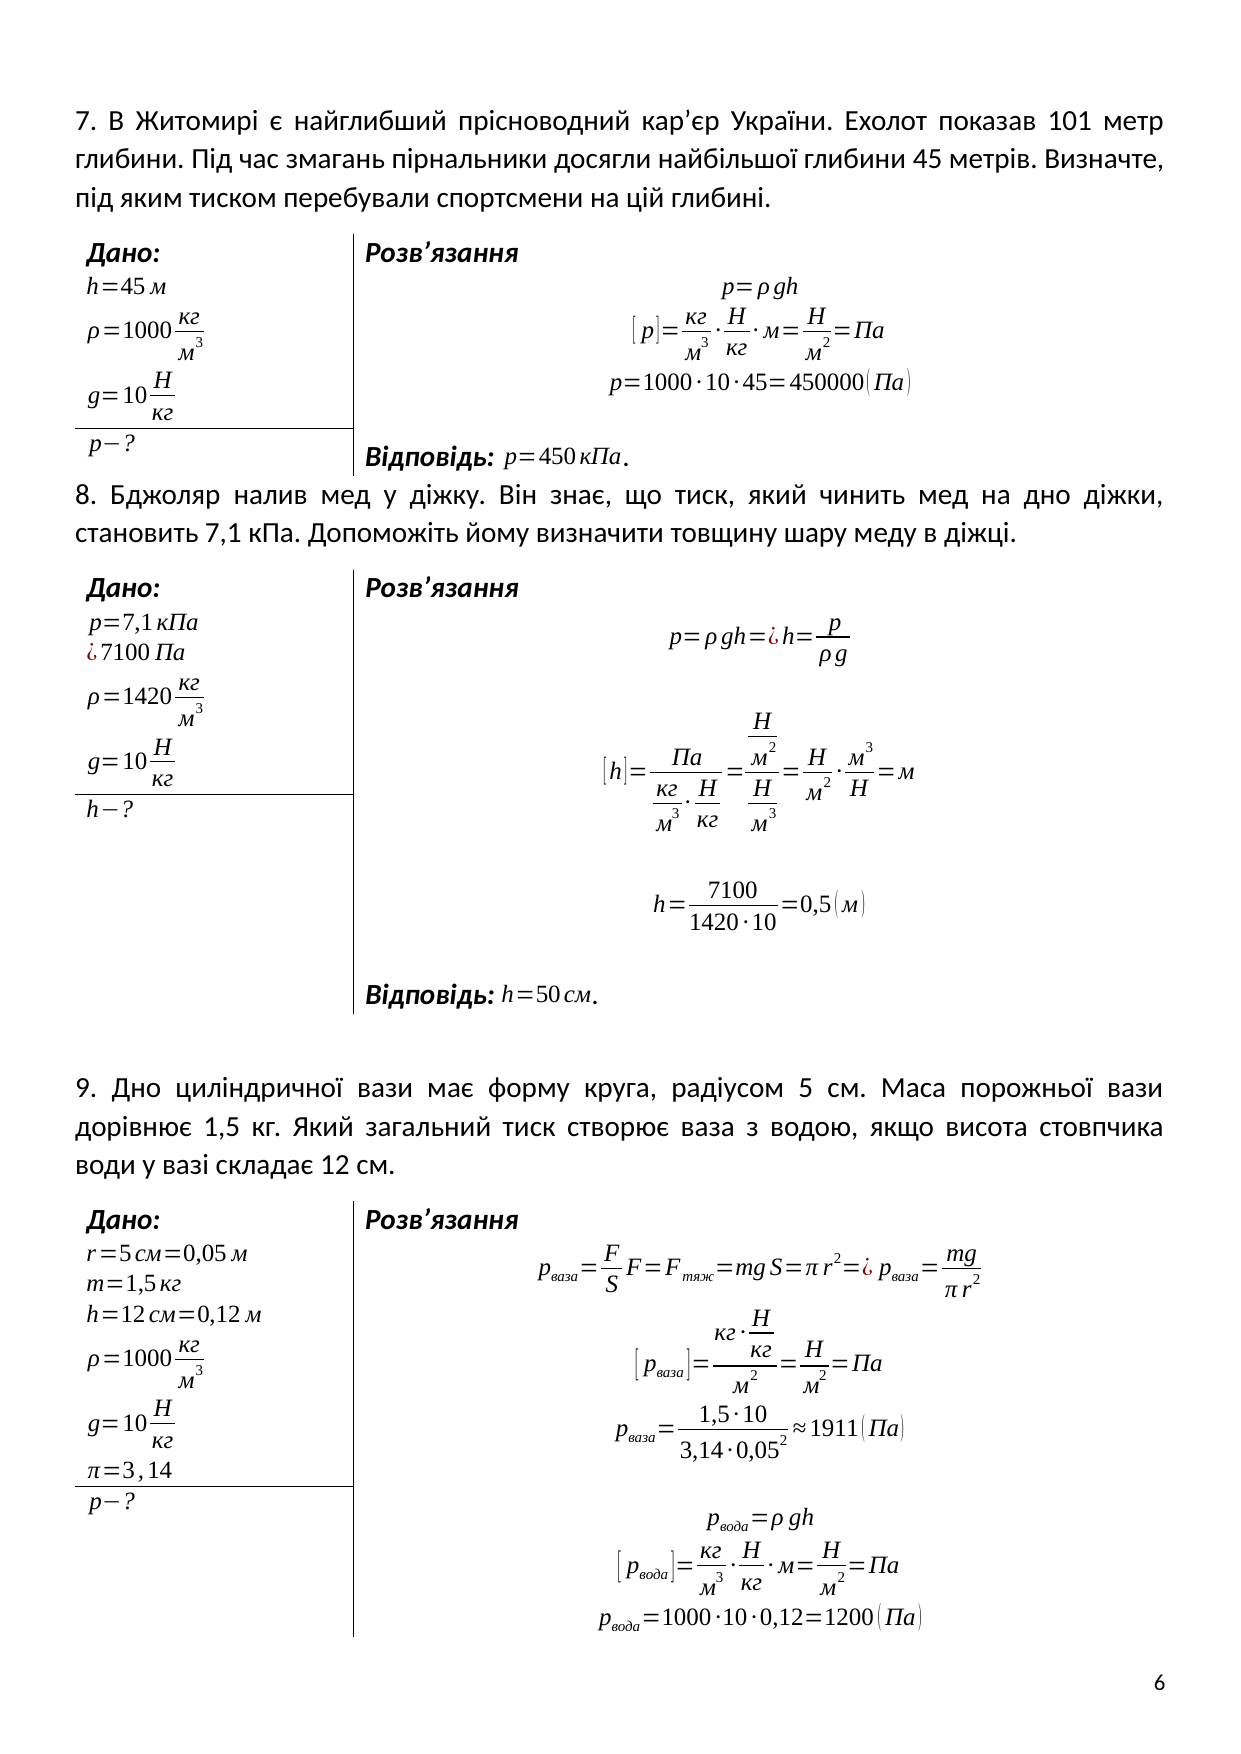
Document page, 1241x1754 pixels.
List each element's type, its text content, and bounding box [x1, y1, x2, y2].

table_header Дано: [75, 1201, 353, 1486]
table_cell [75, 1487, 353, 1637]
table_cell [75, 795, 353, 1014]
text 8. Бджоляр налив мед у діжку. Він знає, що тиск, який чинить мед на дно діжки, становить 7,1 кПа. Допоможіть йому визначити товщину шару меду в діжці. [75, 476, 1165, 550]
table_header Розв’язання Відповідь: . [354, 570, 1164, 1014]
table_cell [75, 429, 353, 476]
table_header Розв’язання Відповідь: . [354, 1201, 1164, 1637]
text 7. В Житомирі є найглибший прісноводний кар’єр України. Ехолот показав 101 метр глибини. Під час змагань пірнальники досягли найбільшої глибини 45 метрів. Визначте, під яким тиском перебували спортсмени на цій глибині. [75, 102, 1165, 214]
table_header Розв’язання Відповідь: . [354, 234, 1164, 476]
text 9. Дно циліндричної вази має форму круга, радіусом 5 см. Маса порожньої вази дорівнює 1,5 кг. Який загальний тиск створює ваза з водою, якщо висота стовпчика води у вазі складає 12 см. [75, 1069, 1165, 1182]
table_header Дано: [75, 234, 353, 428]
table_header Дано: [75, 570, 353, 794]
